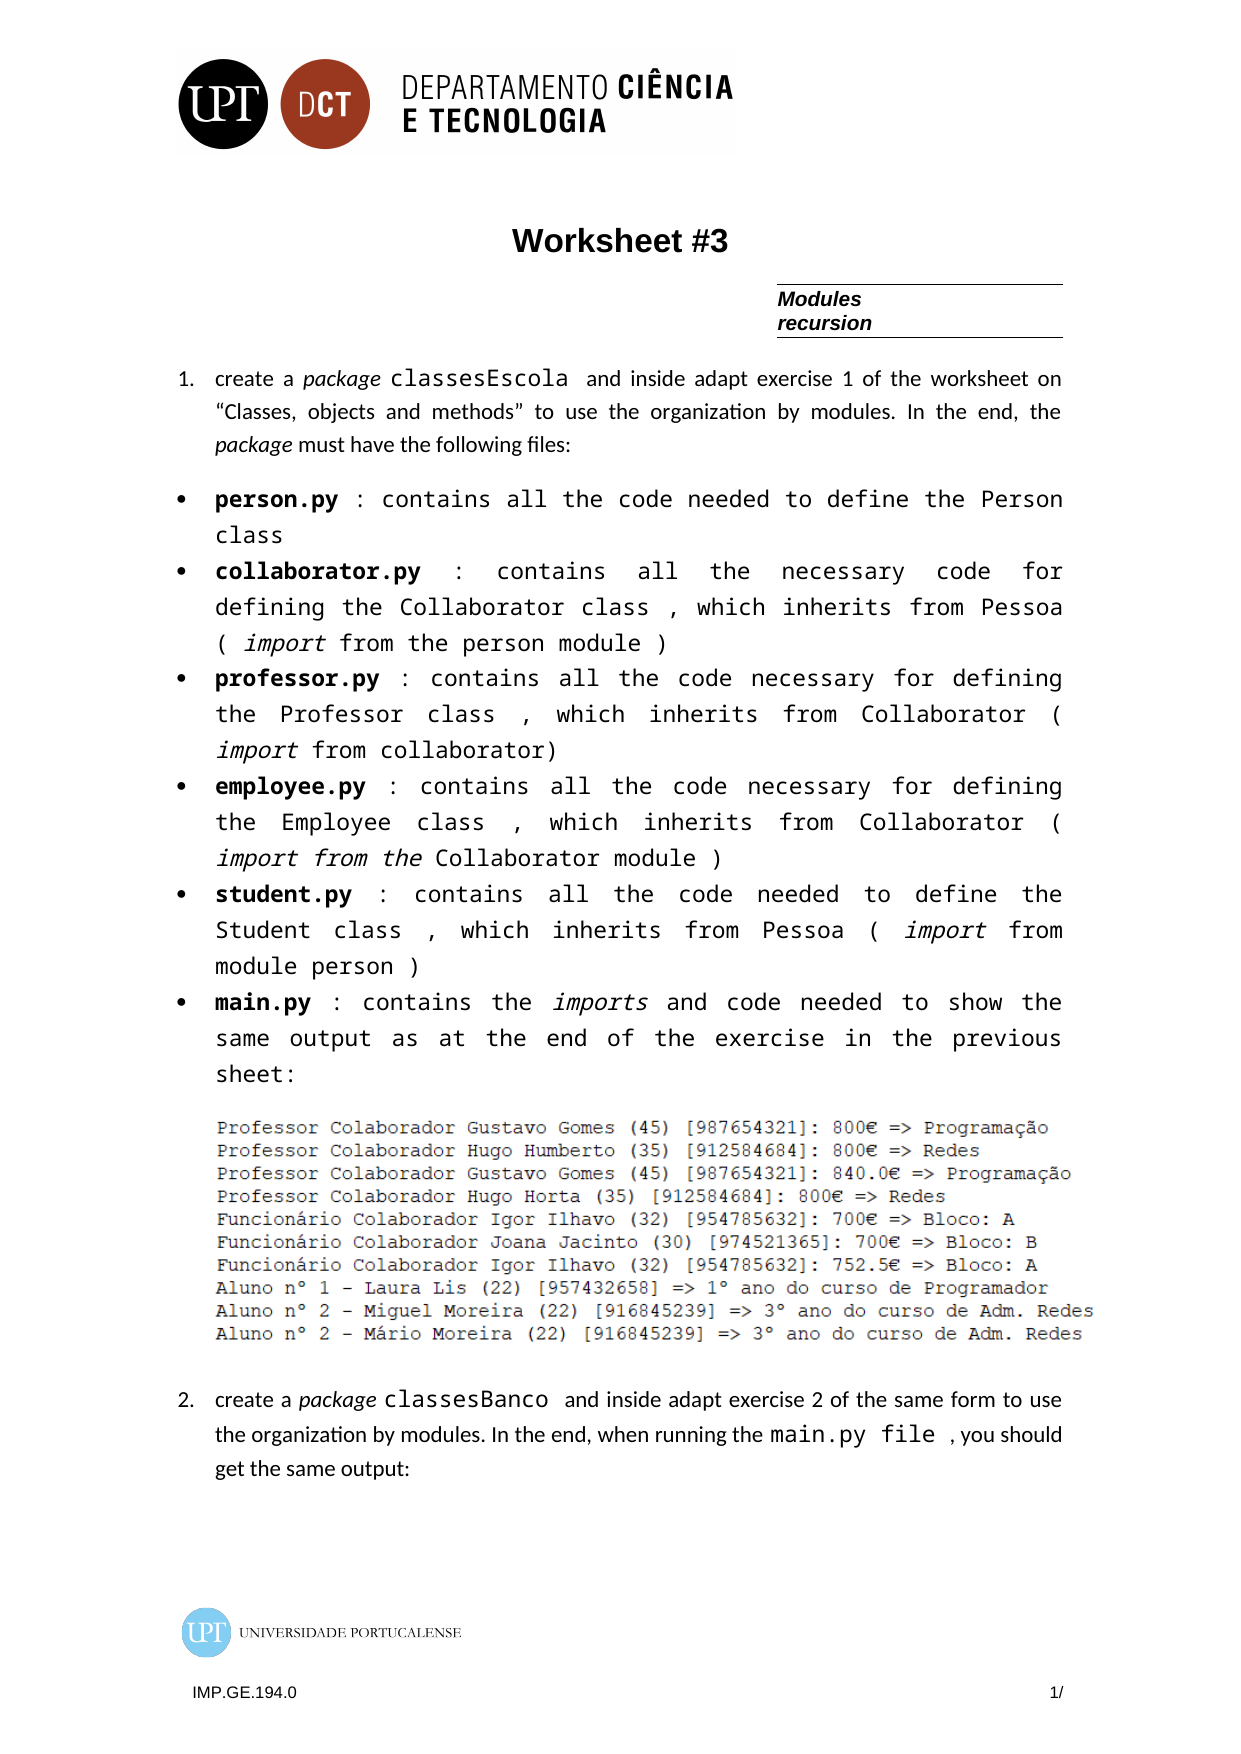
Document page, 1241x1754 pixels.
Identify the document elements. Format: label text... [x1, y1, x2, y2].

text main.py : contains the imports and code needed to show the same output as at the end of the exercise in the previous sheet: [177, 986, 1063, 1089]
picture [214, 1114, 1100, 1351]
list create a package classesEscola and inside adapt exercise 1 of the worksheet on “Classes, objects and methods” to use the organization by modules. In the end, the package must have the following files: [177, 362, 1063, 458]
text recursion [777, 308, 1063, 337]
text student.py : contains all the code needed to define the Student class , which inherits from Pessoa ( import from module person ) [177, 878, 1063, 981]
picture [175, 49, 737, 160]
text Modules [777, 285, 1063, 308]
text collaborator.py : contains all the necessary code for defining the Collaborator class , which inherits from Pessoa ( import from the person module ) [177, 554, 1063, 658]
picture [177, 1605, 466, 1660]
text professor.py : contains all the code necessary for defining the Professor class , which inherits from Collaborator ( import from collaborator) [177, 662, 1063, 766]
text employee.py : contains all the code necessary for defining the Employee class , which inherits from Collaborator ( import from the Collaborator module ) [177, 770, 1063, 873]
list create a package classesBanco and inside adapt exercise 2 of the same form to use the organization by modules. In the end, when running the main.py file , you should get the same output: [177, 1382, 1063, 1482]
text person.py : contains all the code needed to define the Person class [177, 483, 1063, 550]
subtitle Worksheet #3 [177, 222, 1063, 260]
